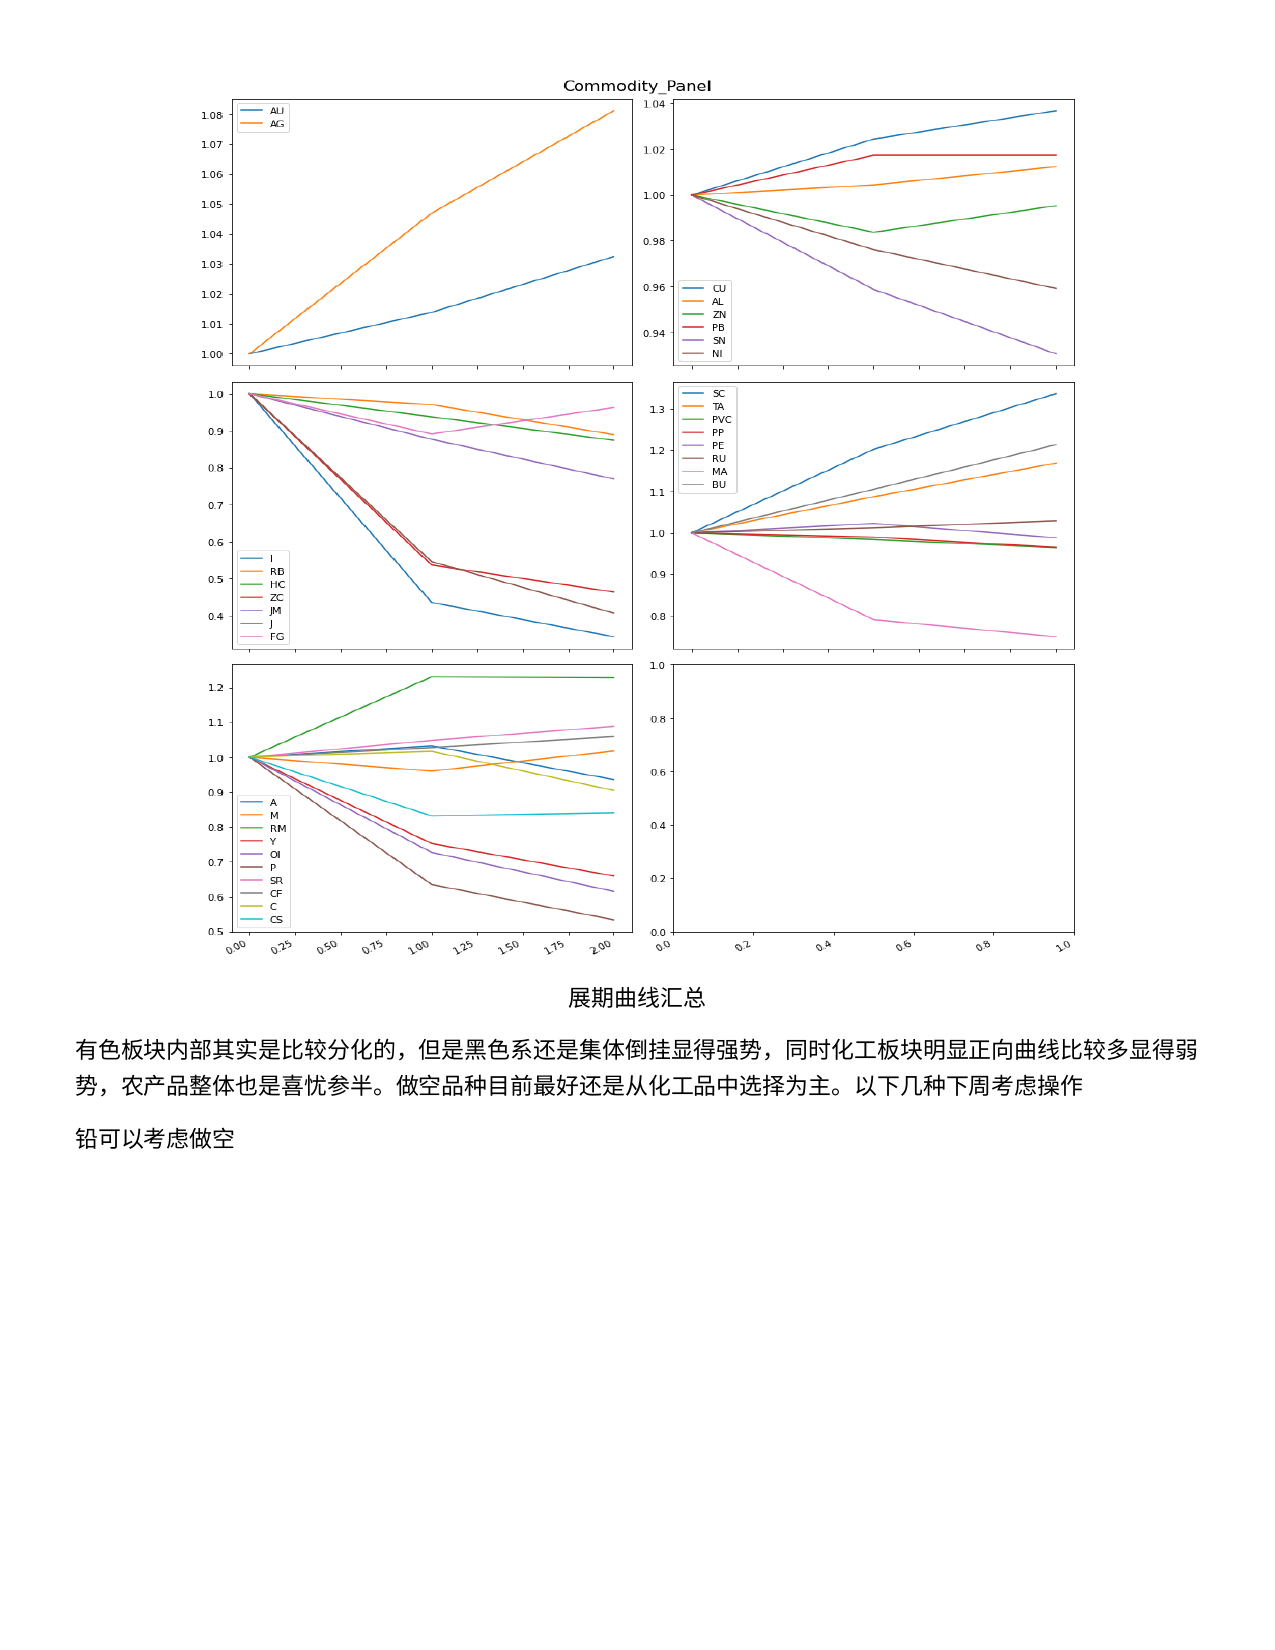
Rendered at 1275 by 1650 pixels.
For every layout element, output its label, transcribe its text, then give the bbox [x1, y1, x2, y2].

text 展期曲线汇总 [75, 980, 1200, 1013]
text 有色板块内部其实是比较分化的，但是黑色系还是集体倒挂显得强势，同时化工板块明显正向曲线比较多显得弱势，农产品整体也是喜忧参半。做空品种目前最好还是从化工品中选择为主。以下几种下周考虑操作 [75, 1032, 1200, 1101]
picture [194, 75, 1081, 961]
text 铅可以考虑做空 [75, 1121, 1200, 1154]
